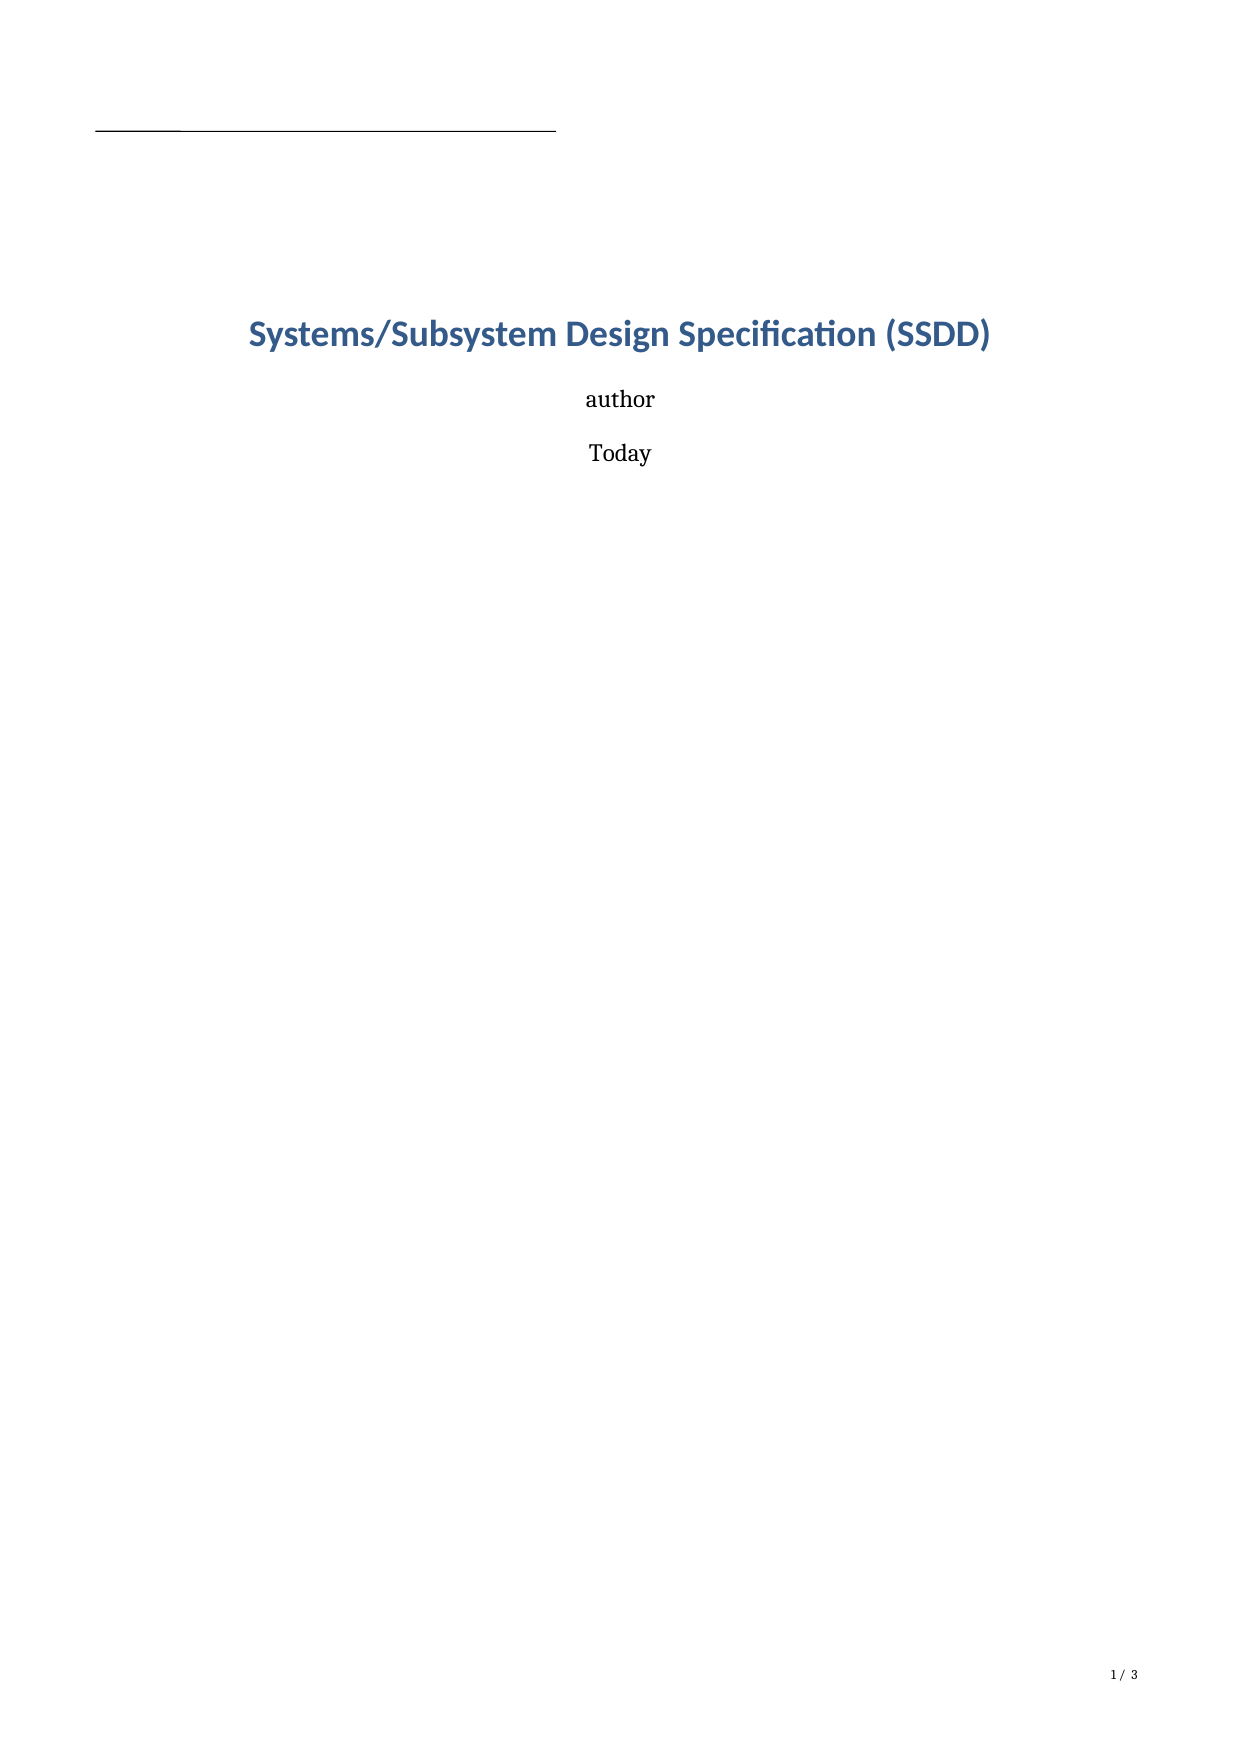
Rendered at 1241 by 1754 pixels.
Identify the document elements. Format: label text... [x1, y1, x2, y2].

title Systems/Subsystem Design Specification (SSDD) [148, 310, 1093, 356]
text author [148, 385, 1093, 414]
text Today [148, 439, 1093, 467]
